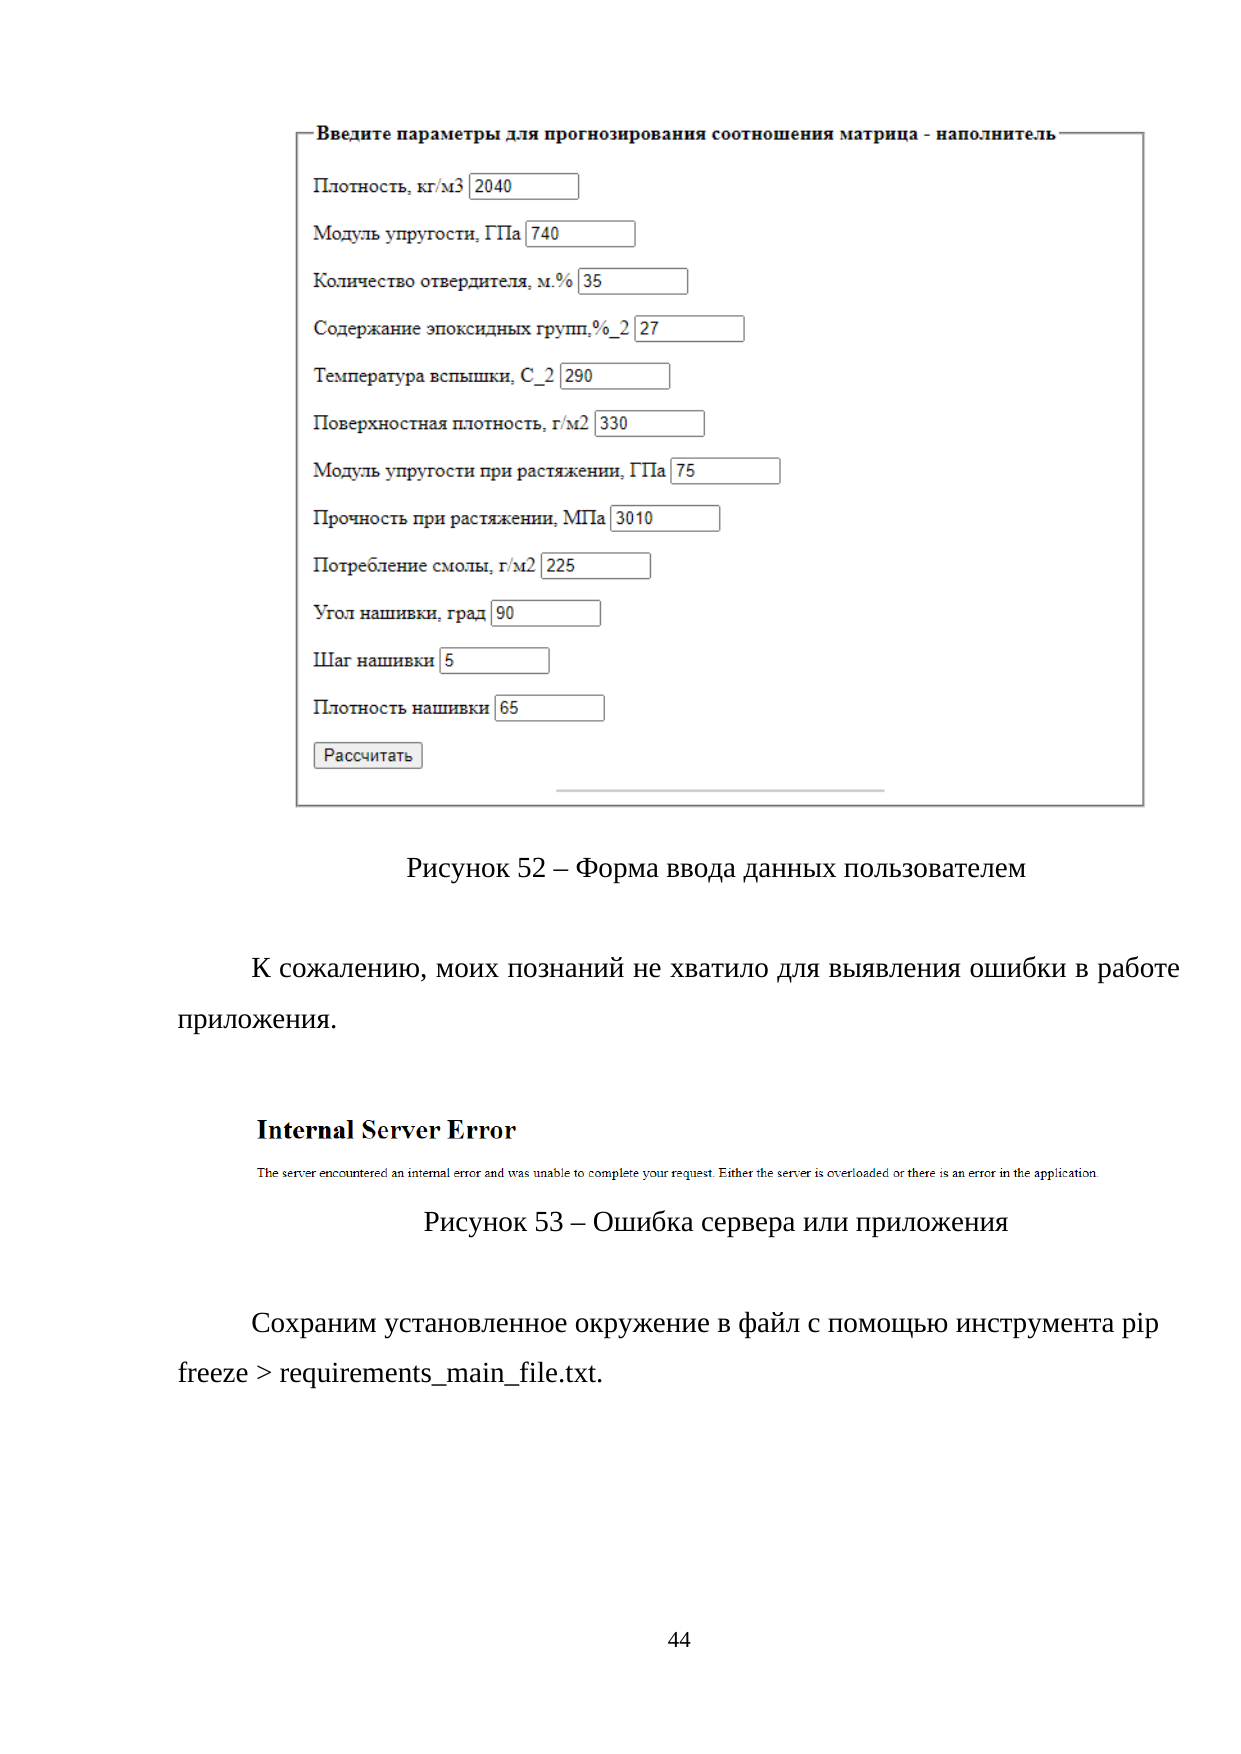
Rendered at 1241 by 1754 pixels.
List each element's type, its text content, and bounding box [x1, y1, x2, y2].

text К сожалению, моих познаний не хватило для выявления ошибки в работе приложения. [177, 951, 1181, 1034]
text Сохраним установленное окружение в файл с помощью инструмента pip freeze > requirements_main_file.txt. [177, 1305, 1181, 1389]
text Рисунок 52 – Форма ввода данных пользователем [177, 850, 1181, 883]
text Рисунок 53 – Ошибка сервера или приложения [177, 1204, 1181, 1238]
picture [260, 118, 1172, 837]
picture [251, 1101, 1111, 1192]
